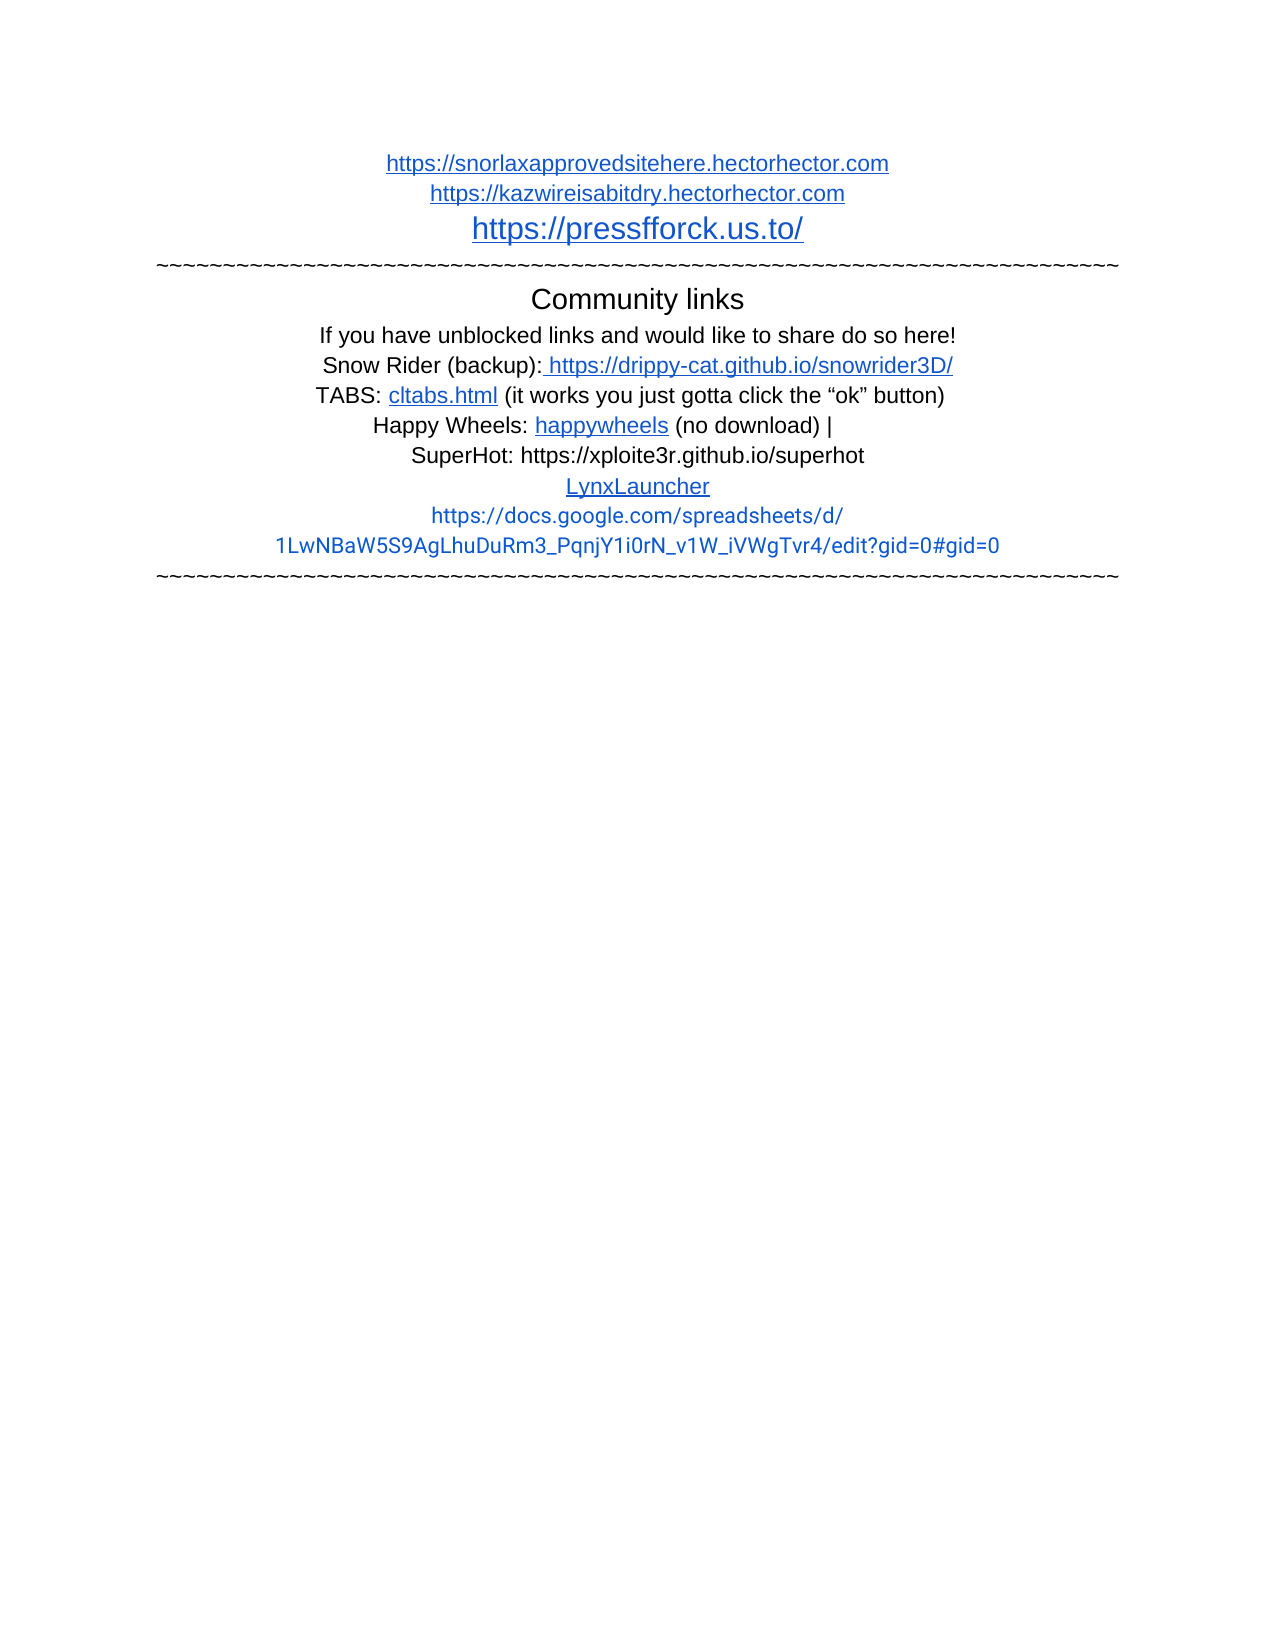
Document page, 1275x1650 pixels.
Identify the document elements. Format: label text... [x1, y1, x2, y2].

text ~~~~~~~~~~~~~~~~~~~~~~~~~~~~~~~~~~~~~~~~~~~~~~~~~~~~~~~~~~~~~~~~~~~~~~~~ [150, 252, 1125, 278]
text https://docs.google.com/spreadsheets/d/1LwNBaW5S9AgLhuDuRm3_PqnjY1i0rN_v1W_iVWgTvr4/edit?gid=0#gid=0 [150, 503, 1125, 559]
text If you have unblocked links and would like to share do so here! [150, 322, 1125, 348]
text https://kazwireisabitdry.hectorhector.com [150, 180, 1125, 207]
text ~~~~~~~~~~~~~~~~~~~~~~~~~~~~~~~~~~~~~~~~~~~~~~~~~~~~~~~~~~~~~~~~~~~~~~~~ [150, 563, 1125, 589]
text Snow Rider (backup): https://drippy-cat.github.io/snowrider3D/ [150, 352, 1125, 378]
text https://pressfforck.us.to/ [150, 210, 1125, 246]
text TABS: cltabs.html (it works you just gotta click the “ok” button) [150, 382, 1125, 408]
text https://snorlaxapprovedsitehere.hectorhector.com [150, 150, 1125, 176]
text SuperHot: https://xploite3r.github.io/superhot [150, 442, 1125, 469]
text LynxLauncher [150, 473, 1125, 499]
text Happy Wheels: happywheels (no download) | [150, 412, 1125, 439]
title Community links [150, 282, 1125, 315]
